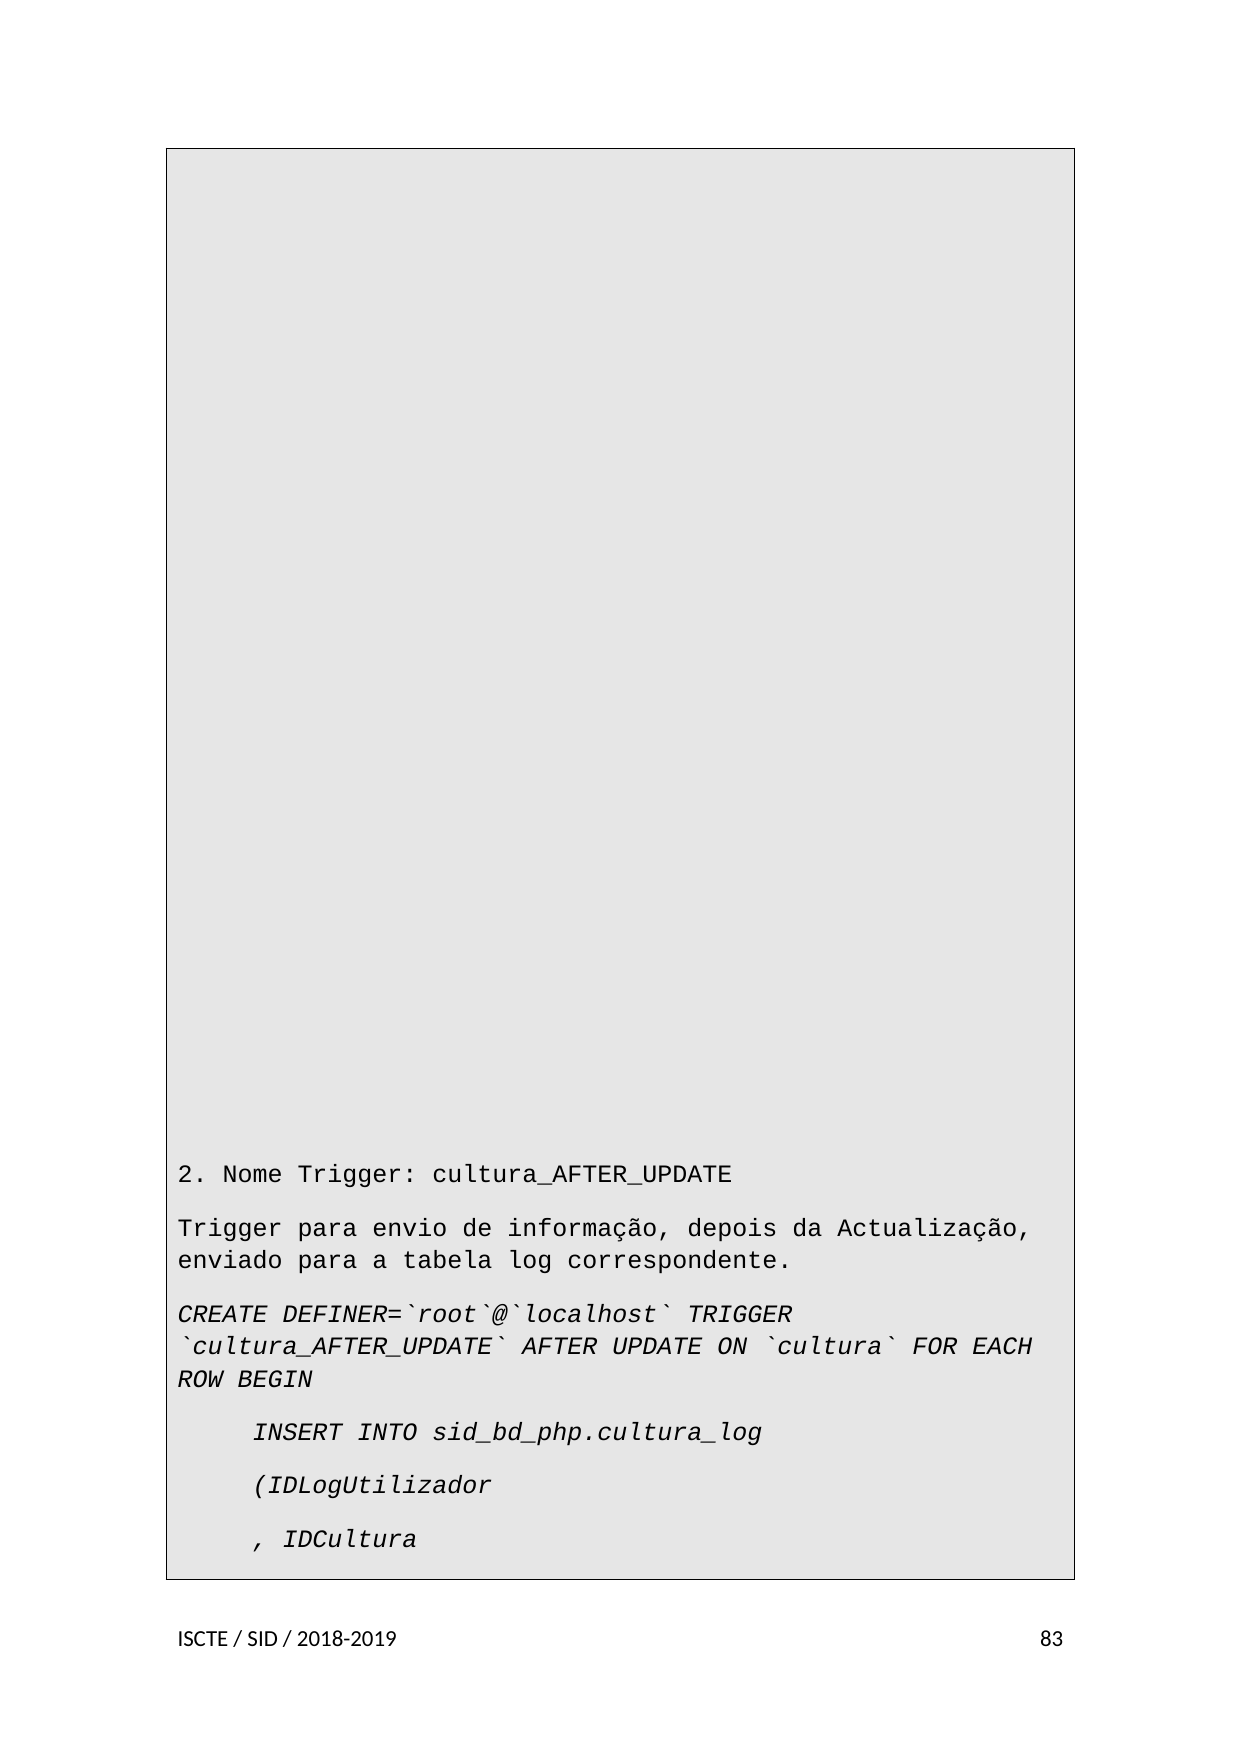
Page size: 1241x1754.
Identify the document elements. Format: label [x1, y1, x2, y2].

table_header [167, 149, 1074, 1579]
